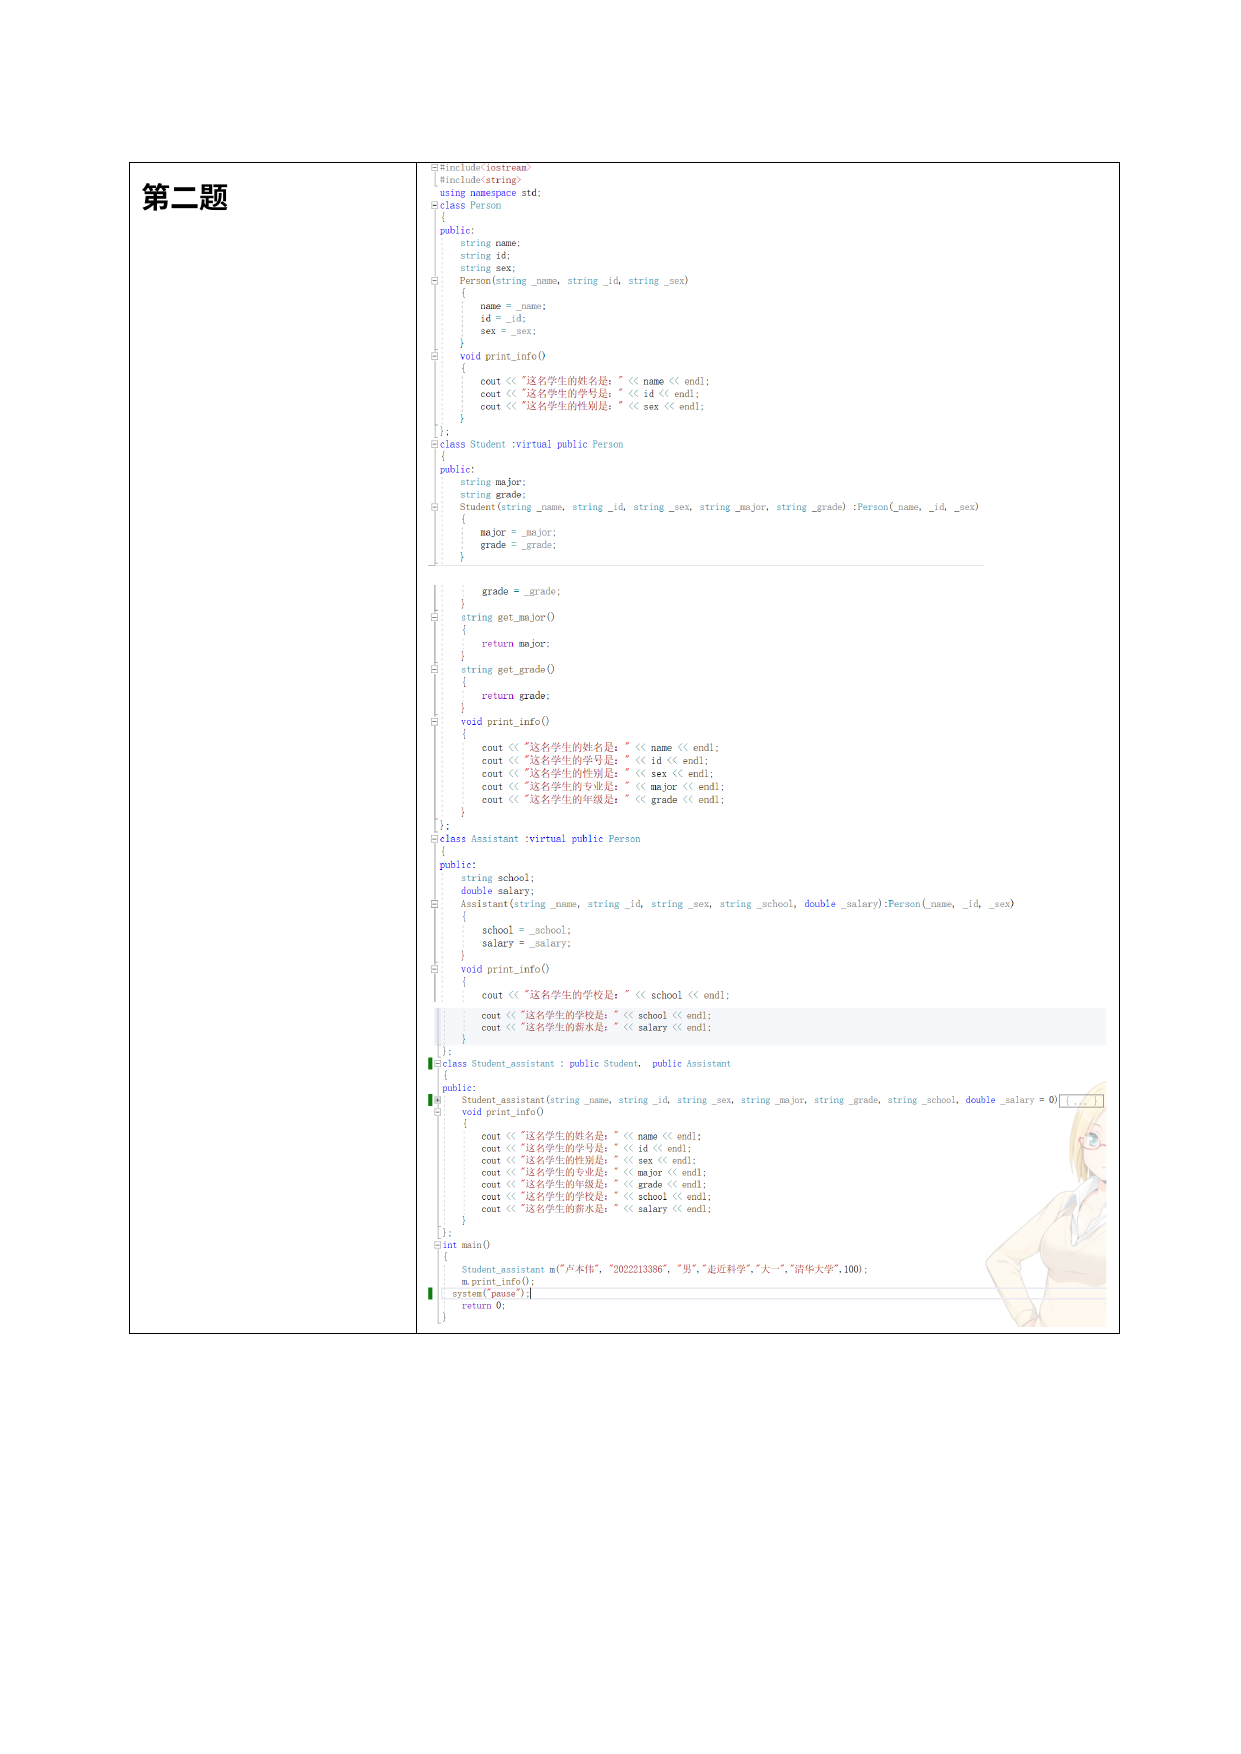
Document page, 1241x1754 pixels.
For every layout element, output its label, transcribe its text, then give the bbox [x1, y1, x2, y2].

picture [428, 1008, 1107, 1327]
picture [428, 163, 984, 566]
table_cell [417, 163, 1119, 1333]
table_cell 第二题 [130, 163, 416, 1333]
picture [428, 585, 1019, 1002]
